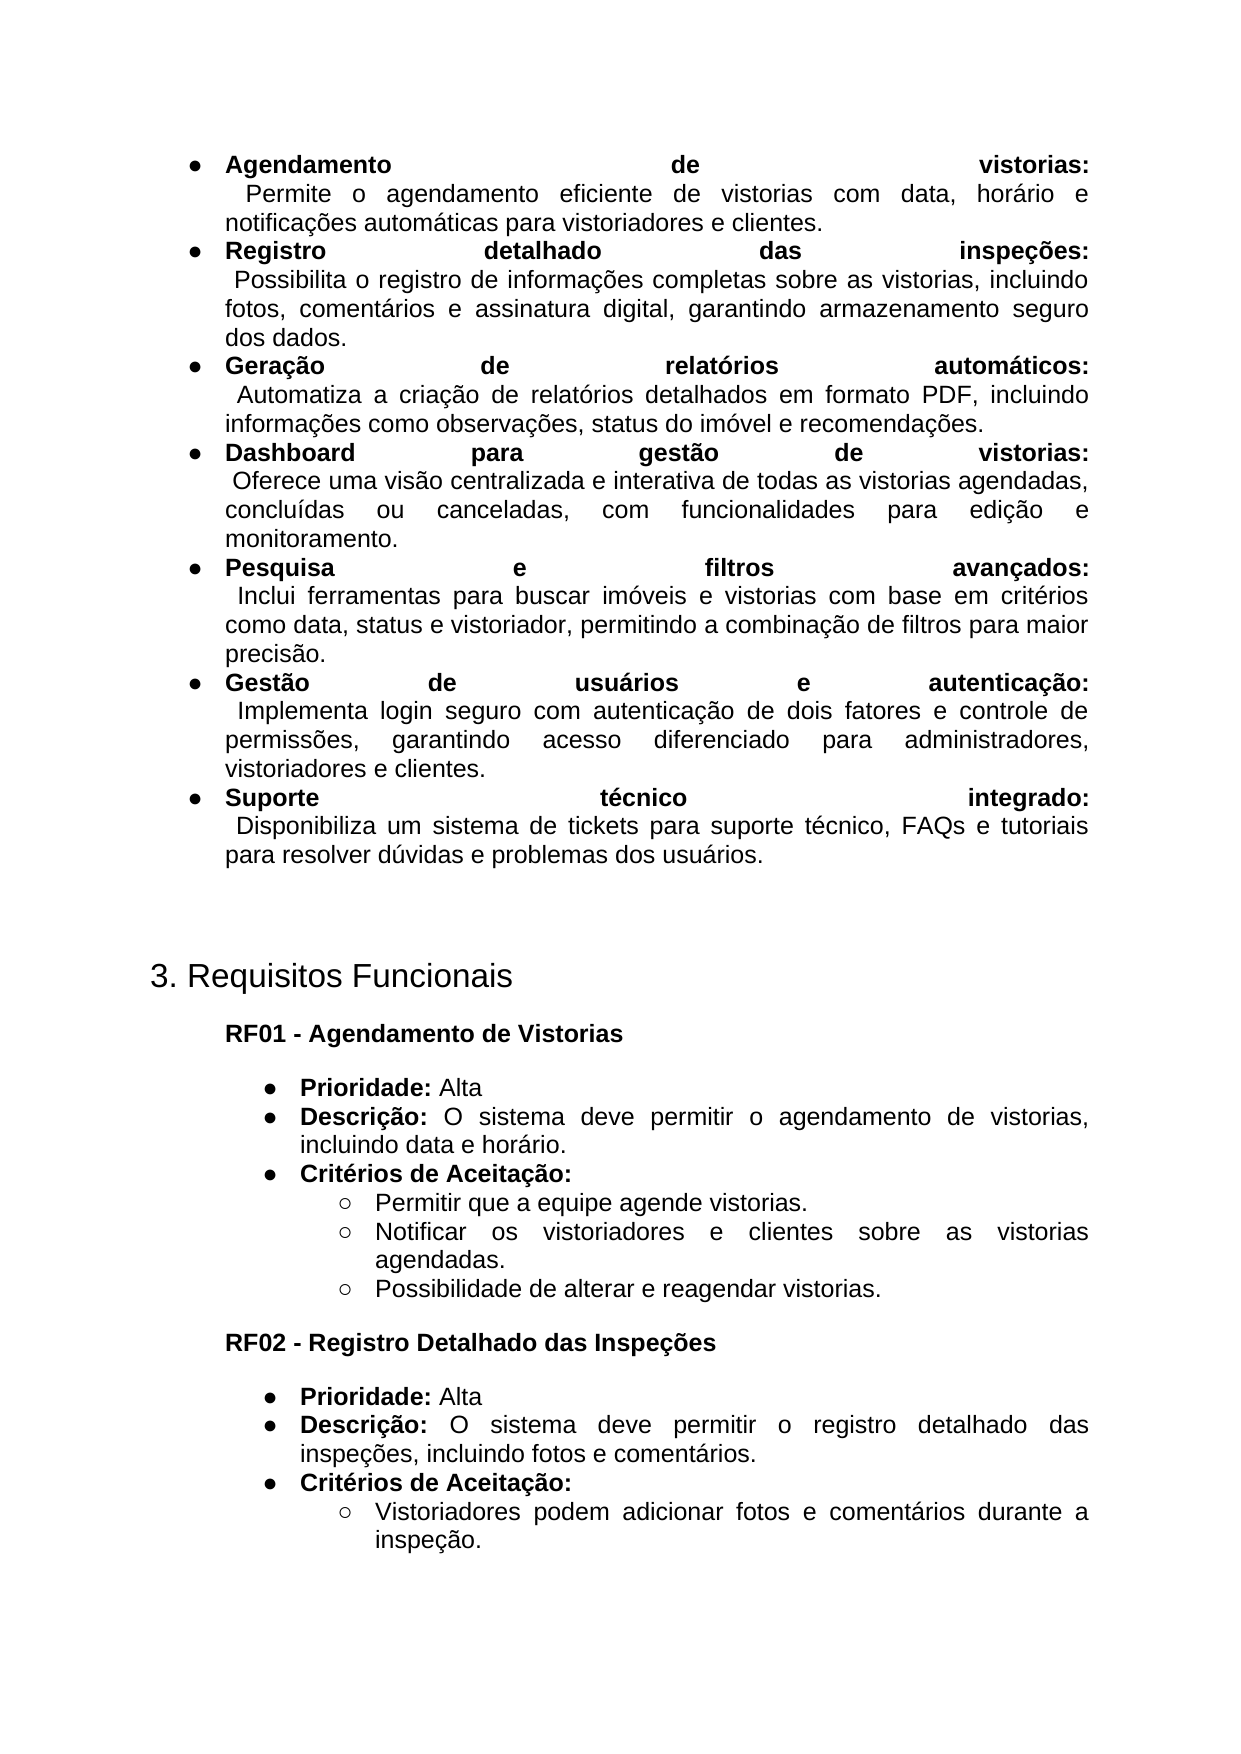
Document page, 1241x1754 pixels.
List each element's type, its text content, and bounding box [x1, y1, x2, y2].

list Critérios de Aceitação: [262, 1159, 1090, 1188]
list Registro detalhado das inspeções: Possibilita o registro de informações completas sobre as vistorias, incluindo fotos, comentários e assinatura digital, garantindo armazenamento seguro dos dados. [187, 236, 1090, 351]
list Prioridade: Alta [262, 1382, 1090, 1411]
text RF02 - Registro Detalhado das Inspeções [225, 1328, 1090, 1357]
list Permitir que a equipe agende vistorias. [337, 1188, 1090, 1217]
list Pesquisa e filtros avançados: Inclui ferramentas para buscar imóveis e vistorias com base em critérios como data, status e vistoriador, permitindo a combinação de filtros para maior precisão. [187, 552, 1090, 667]
list Suporte técnico integrado: Disponibiliza um sistema de tickets para suporte técnico, FAQs e tutoriais para resolver dúvidas e problemas dos usuários. [187, 782, 1090, 869]
list Possibilidade de alterar e reagendar vistorias. [337, 1274, 1090, 1303]
list Descrição: O sistema deve permitir o registro detalhado das inspeções, incluindo fotos e comentários. [262, 1411, 1090, 1468]
list Geração de relatórios automáticos: Automatiza a criação de relatórios detalhados em formato PDF, incluindo informações como observações, status do imóvel e recomendações. [187, 351, 1090, 437]
list Notificar os vistoriadores e clientes sobre as vistorias agendadas. [337, 1217, 1090, 1274]
list Prioridade: Alta [262, 1073, 1090, 1102]
list Dashboard para gestão de vistorias: Oferece uma visão centralizada e interativa de todas as vistorias agendadas, concluídas ou canceladas, com funcionalidades para edição e monitoramento. [187, 437, 1090, 552]
list Vistoriadores podem adicionar fotos e comentários durante a inspeção. [337, 1497, 1090, 1554]
list Descrição: O sistema deve permitir o agendamento de vistorias, incluindo data e horário. [262, 1102, 1090, 1159]
subtitle 3. Requisitos Funcionais [150, 956, 1090, 994]
list Critérios de Aceitação: [262, 1468, 1090, 1497]
list Gestão de usuários e autenticação: Implementa login seguro com autenticação de dois fatores e controle de permissões, garantindo acesso diferenciado para administradores, vistoriadores e clientes. [187, 667, 1090, 782]
text RF01 - Agendamento de Vistorias [225, 1019, 1090, 1048]
list Agendamento de vistorias: Permite o agendamento eficiente de vistorias com data, horário e notificações automáticas para vistoriadores e clientes. [187, 150, 1090, 236]
